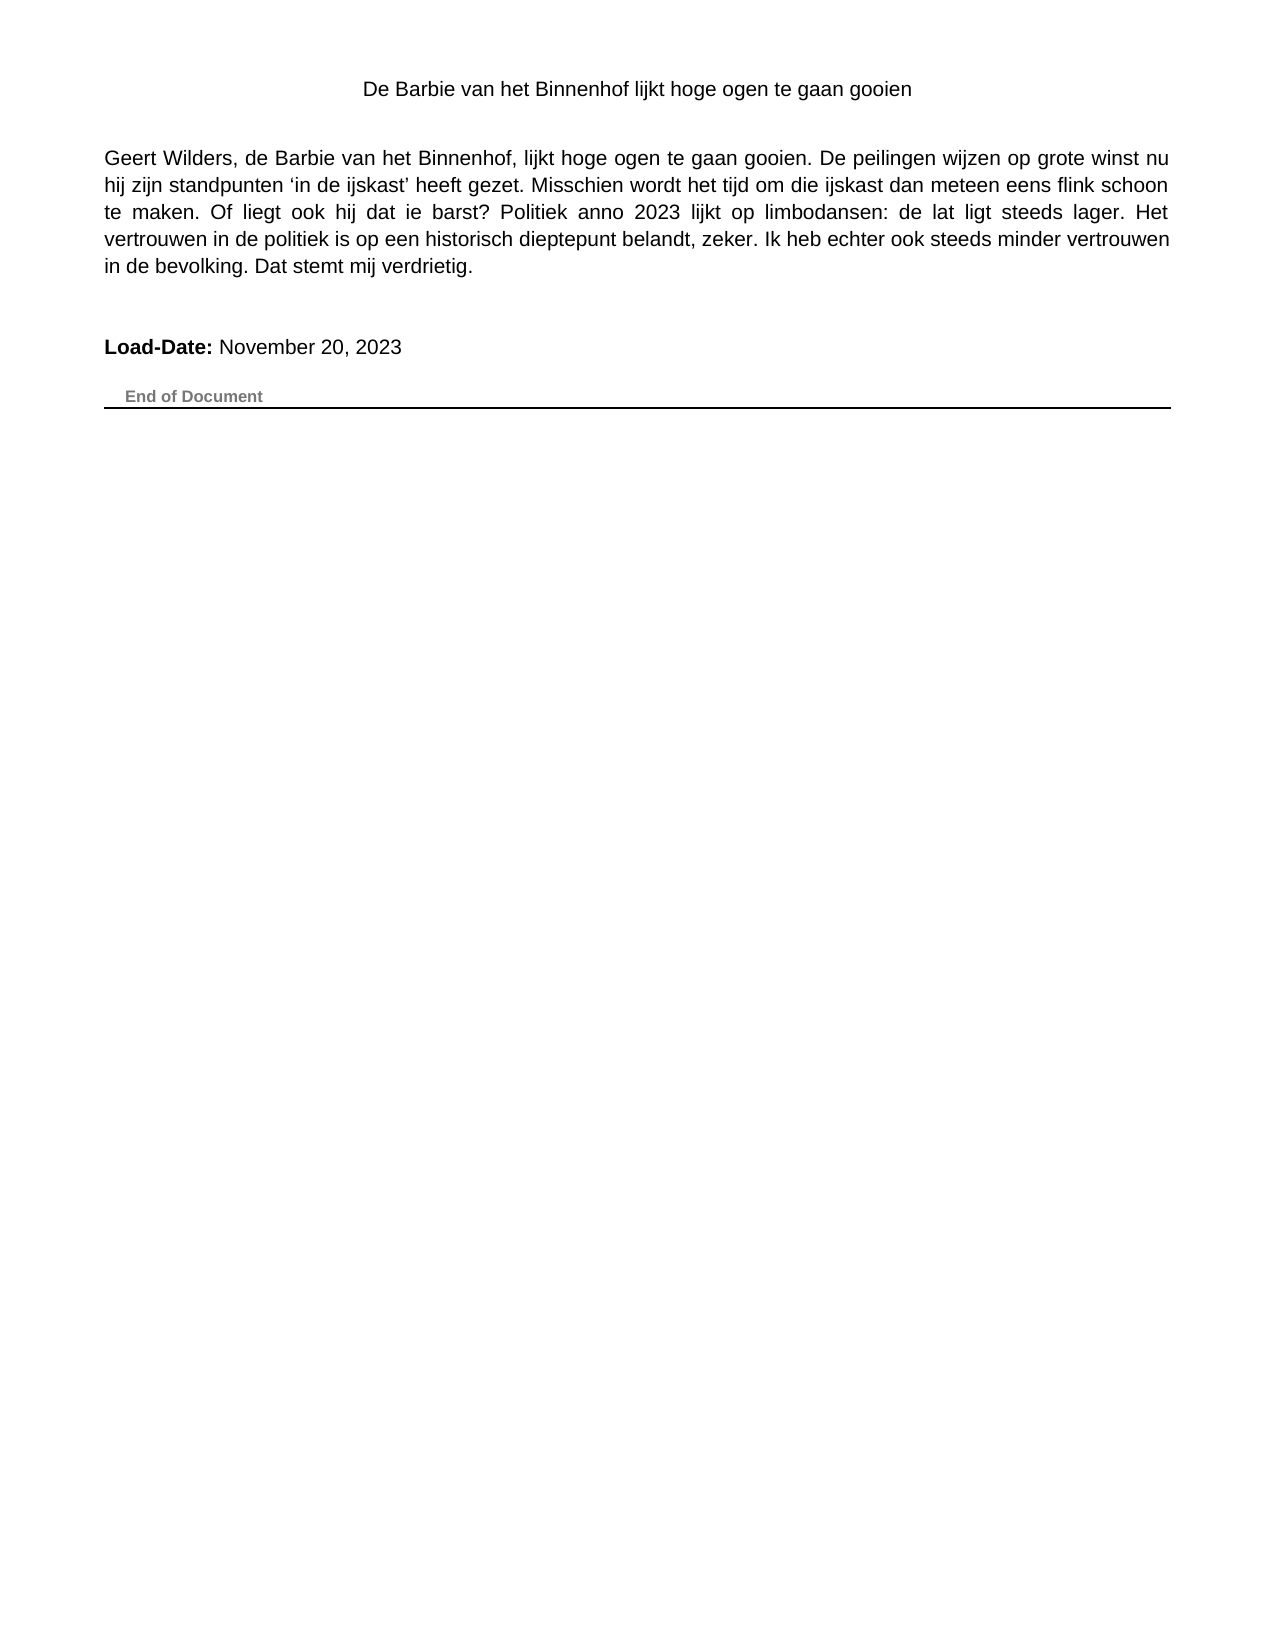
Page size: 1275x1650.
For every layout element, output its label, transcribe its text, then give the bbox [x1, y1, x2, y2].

text Geert Wilders, de Barbie van het Binnenhof, lijkt hoge ogen te gaan gooien. De peilingen wijzen op grote winst nu hij zijn standpunten ‘in de ijskast’ heeft gezet. Misschien wordt het tijd om die ijskast dan meteen eens flink schoon te maken. Of liegt ook hij dat ie barst? Politiek anno 2023 lijkt op limbodansen: de lat ligt steeds lager. Het vertrouwen in de politiek is op een historisch dieptepunt belandt, zeker. Ik heb echter ook steeds minder vertrouwen in de bevolking. Dat stemt mij verdrietig. [104, 142, 1171, 278]
text End of Document [125, 387, 1171, 406]
text Load-Date: November 20, 2023 [104, 303, 1171, 358]
